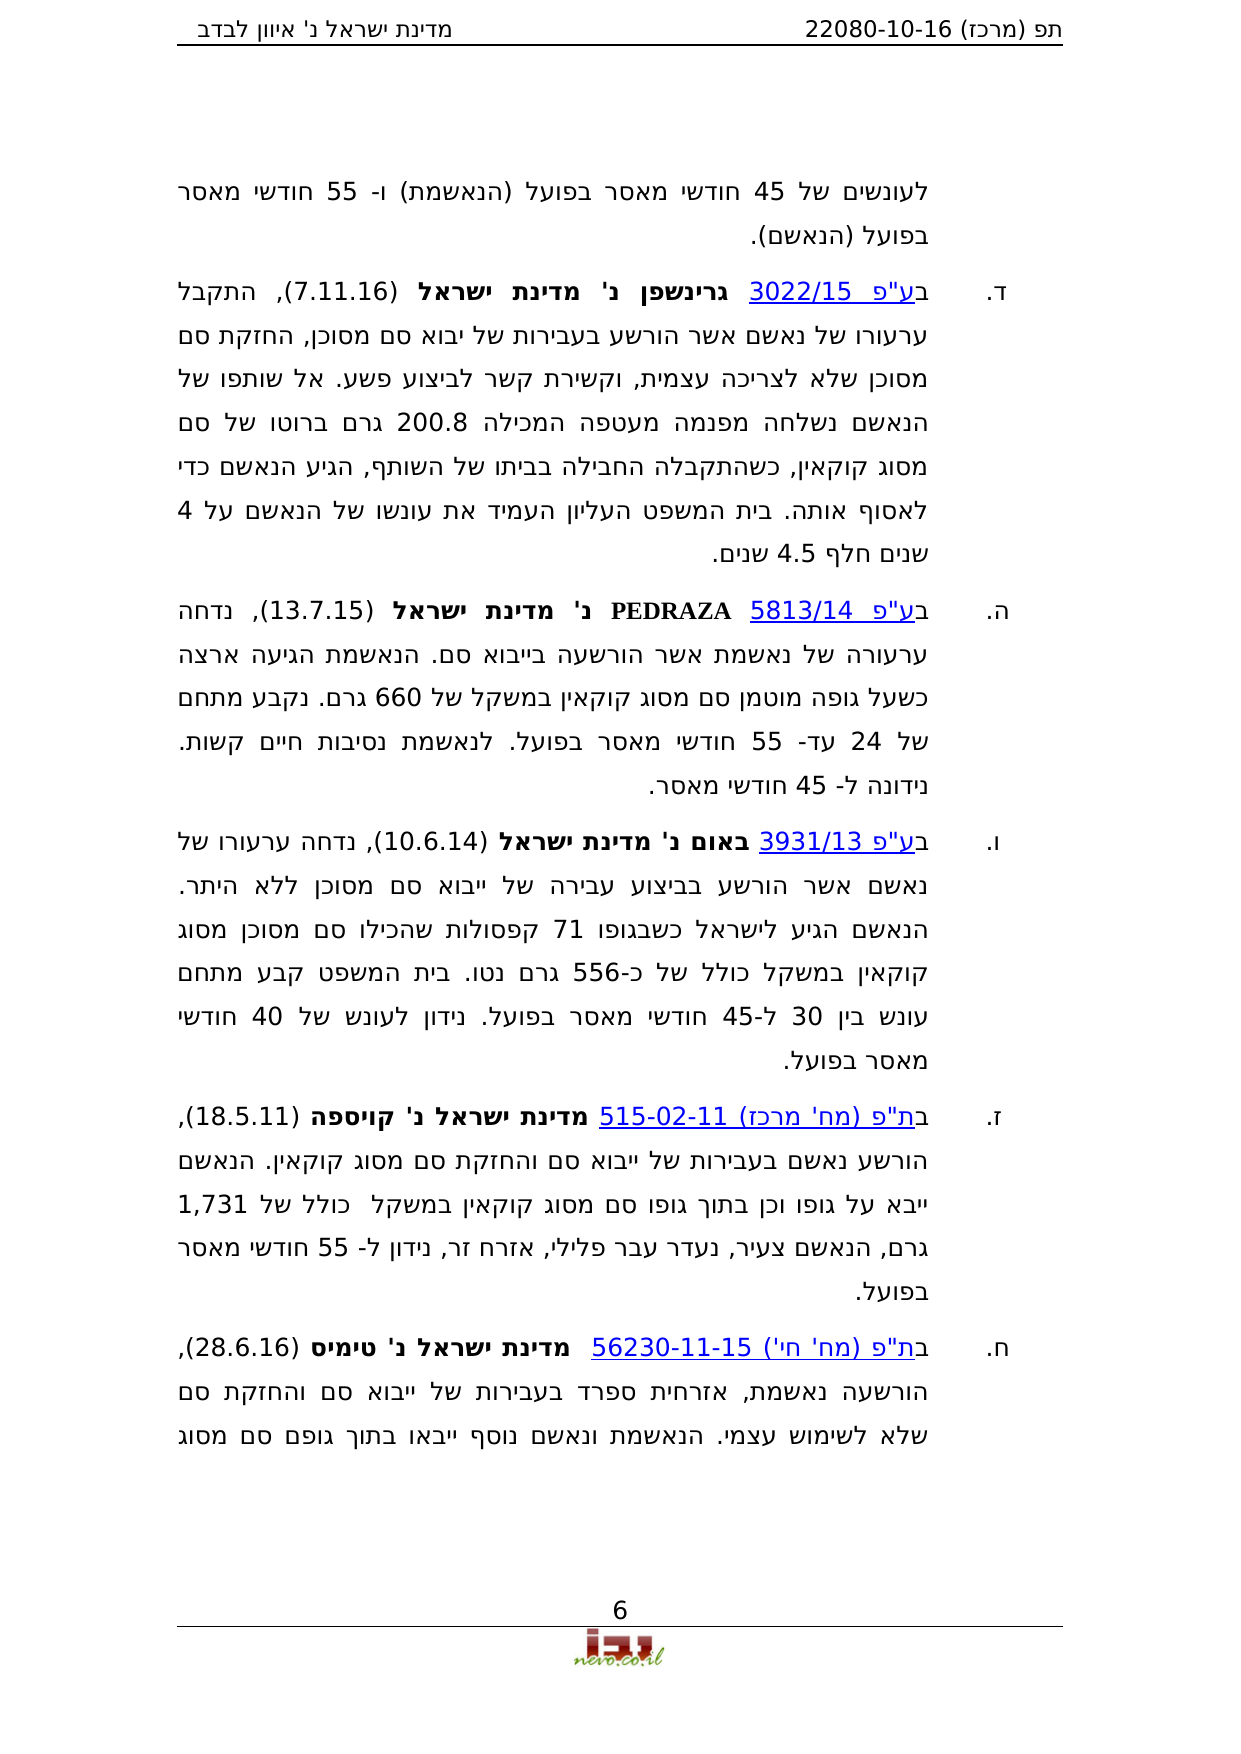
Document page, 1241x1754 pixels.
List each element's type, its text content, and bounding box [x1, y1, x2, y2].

picture [574, 1628, 666, 1667]
list בע"פ 5813/14 PEDRAZA נ' מדינת ישראל (13.7.15), נדחה ערעורה של נאשמת אשר הורשעה בייבוא סם. הנאשמת הגיעה ארצה כשעל גופה מוטמן סם מסוג קוקאין במשקל של 660 גרם. נקבע מתחם של 24 עד- 55 חודשי מאסר בפועל. לנאשמת נסיבות חיים קשות. נידונה ל- 45 חודשי מאסר. [177, 596, 985, 800]
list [177, 177, 985, 250]
list בע"פ 3931/13 באום נ' מדינת ישראל (10.6.14), נדחה ערעורו של נאשם אשר הורשע בביצוע עבירה של ייבוא סם מסוכן ללא היתר. הנאשם הגיע לישראל כשבגופו 71 קפסולות שהכילו סם מסוכן מסוג קוקאין במשקל כולל של כ-556 גרם נטו. בית המשפט קבע מתחם עונש בין 30 ל-45 חודשי מאסר בפועל. נידון לעונש של 40 חודשי מאסר בפועל. [177, 827, 985, 1075]
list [177, 1333, 985, 1450]
list בת"פ (מח' מרכז) 515-02-11 מדינת ישראל נ' קויספה (18.5.11), הורשע נאשם בעבירות של ייבוא סם והחזקת סם מסוג קוקאין. הנאשם ייבא על גופו וכן בתוך גופו סם מסוג קוקאין במשקל כולל של 1,731 גרם, הנאשם צעיר, נעדר עבר פלילי, אזרח זר, נידון ל- 55 חודשי מאסר בפועל. [177, 1102, 985, 1306]
list בע"פ 3022/15 גרינשפן נ' מדינת ישראל (7.11.16), התקבל ערעורו של נאשם אשר הורשע בעבירות של יבוא סם מסוכן, החזקת סם מסוכן שלא לצריכה עצמית, וקשירת קשר לביצוע פשע. אל שותפו של הנאשם נשלחה מפנמה מעטפה המכילה 200.8 גרם ברוטו של סם מסוג קוקאין, כשהתקבלה החבילה בביתו של השותף, הגיע הנאשם כדי לאסוף אותה. בית המשפט העליון העמיד את עונשו של הנאשם על 4 שנים חלף 4.5 שנים. [177, 277, 985, 569]
